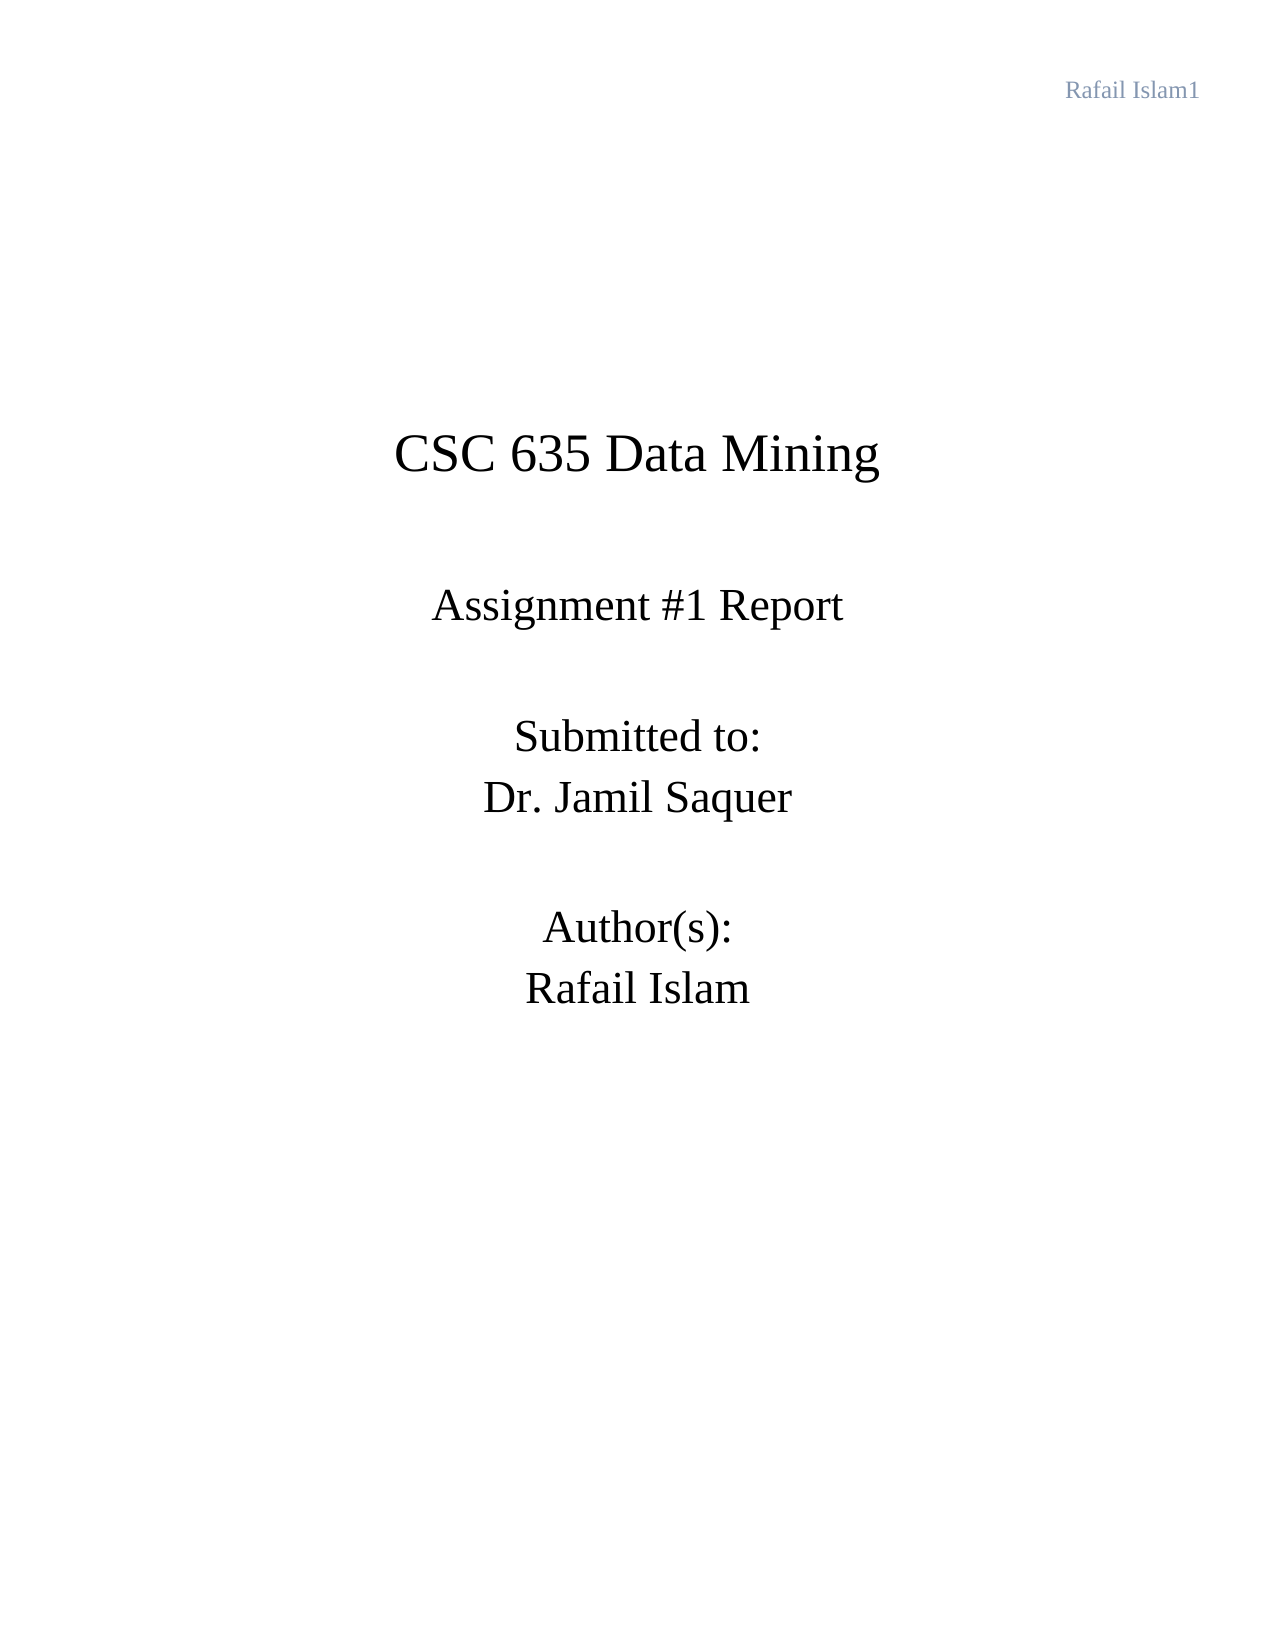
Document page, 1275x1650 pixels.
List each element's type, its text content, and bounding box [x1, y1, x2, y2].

subtitle Dr. Jamil Saquer [75, 769, 1200, 822]
subtitle Assignment #1 Report [75, 578, 1200, 631]
subtitle Author(s): [75, 900, 1200, 953]
subtitle Submitted to: [75, 708, 1200, 761]
text CSC 635 Data Mining [75, 421, 1200, 483]
subtitle Rafail Islam [75, 961, 1200, 1014]
